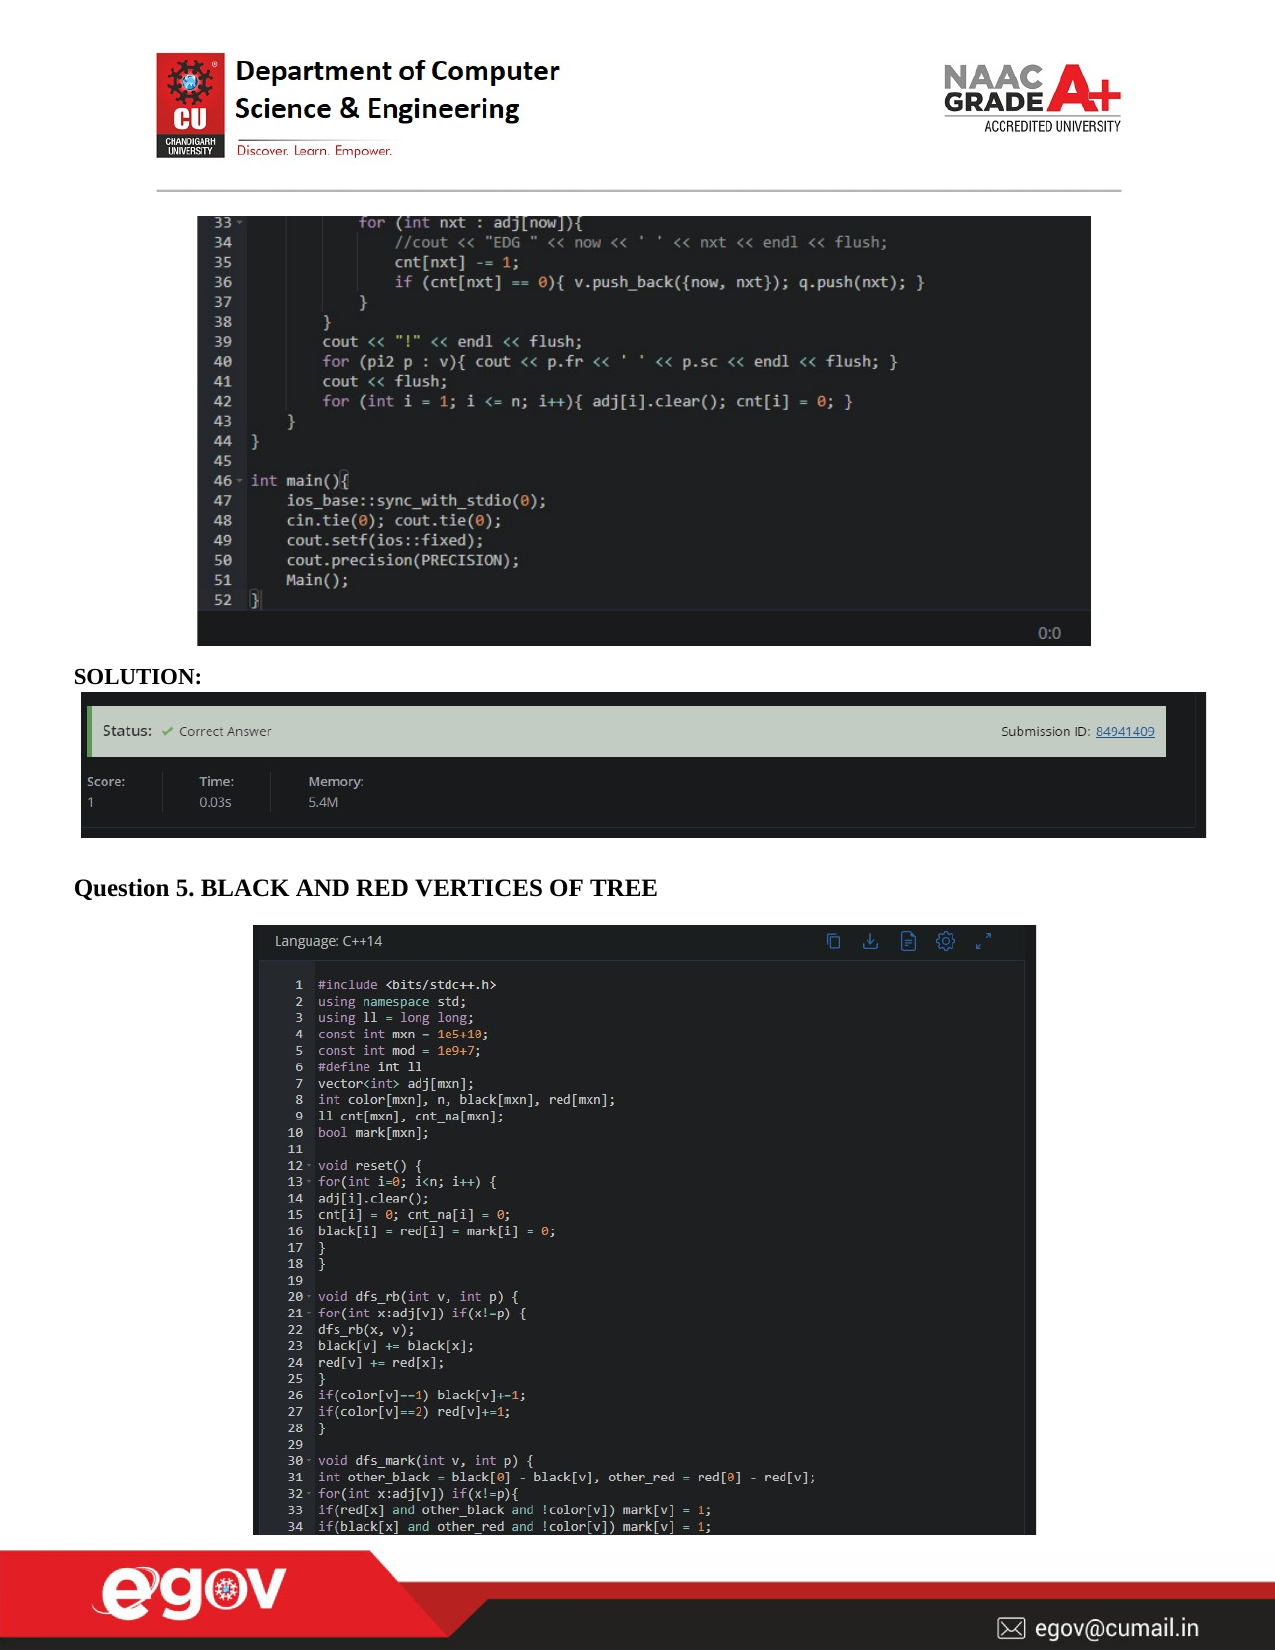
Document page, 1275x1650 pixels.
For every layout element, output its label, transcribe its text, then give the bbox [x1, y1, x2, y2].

picture [75, 0, 1200, 646]
text SOLUTION: [73, 663, 1206, 689]
picture [0, 1549, 1275, 1650]
picture [81, 692, 1207, 838]
picture [253, 925, 1037, 1535]
subtitle Question 5. BLACK AND RED VERTICES OF TREE [73, 873, 1206, 902]
